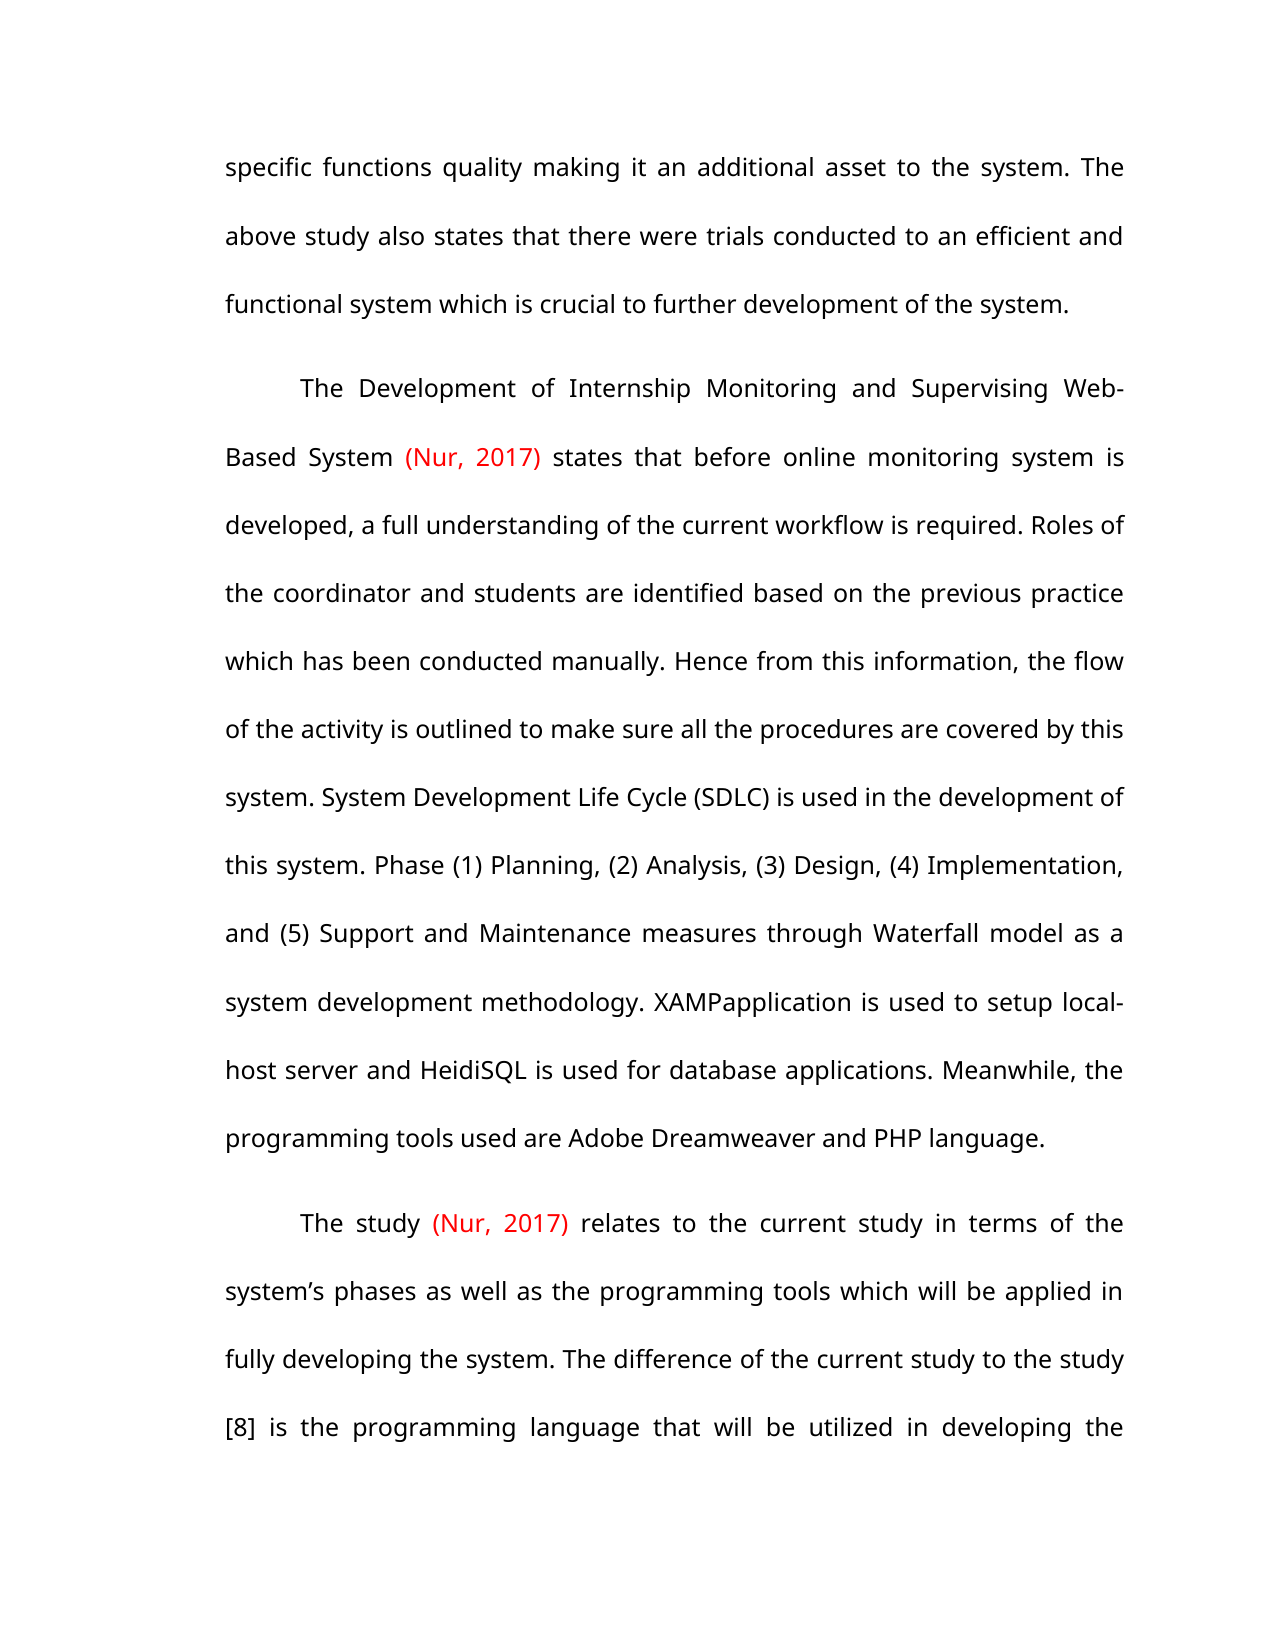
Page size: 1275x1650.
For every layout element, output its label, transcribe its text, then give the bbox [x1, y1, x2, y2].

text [225, 1205, 1125, 1444]
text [225, 150, 1125, 320]
text The Development of Internship Monitoring and Supervising Web-Based System (Nur, 2017) states that before online monitoring system is developed, a full understanding of the current workflow is required. Roles of the coordinator and students are identified based on the previous practice which has been conducted manually. Hence from this information, the flow of the activity is outlined to make sure all the procedures are covered by this system. System Development Life Cycle (SDLC) is used in the development of this system. Phase (1) Planning, (2) Analysis, (3) Design, (4) Implementation, and (5) Support and Maintenance measures through Waterfall model as a system development methodology. XAMPapplication is used to setup local-host server and HeidiSQL is used for database applications. Meanwhile, the programming tools used are Adobe Dreamweaver and PHP language. [225, 371, 1125, 1154]
